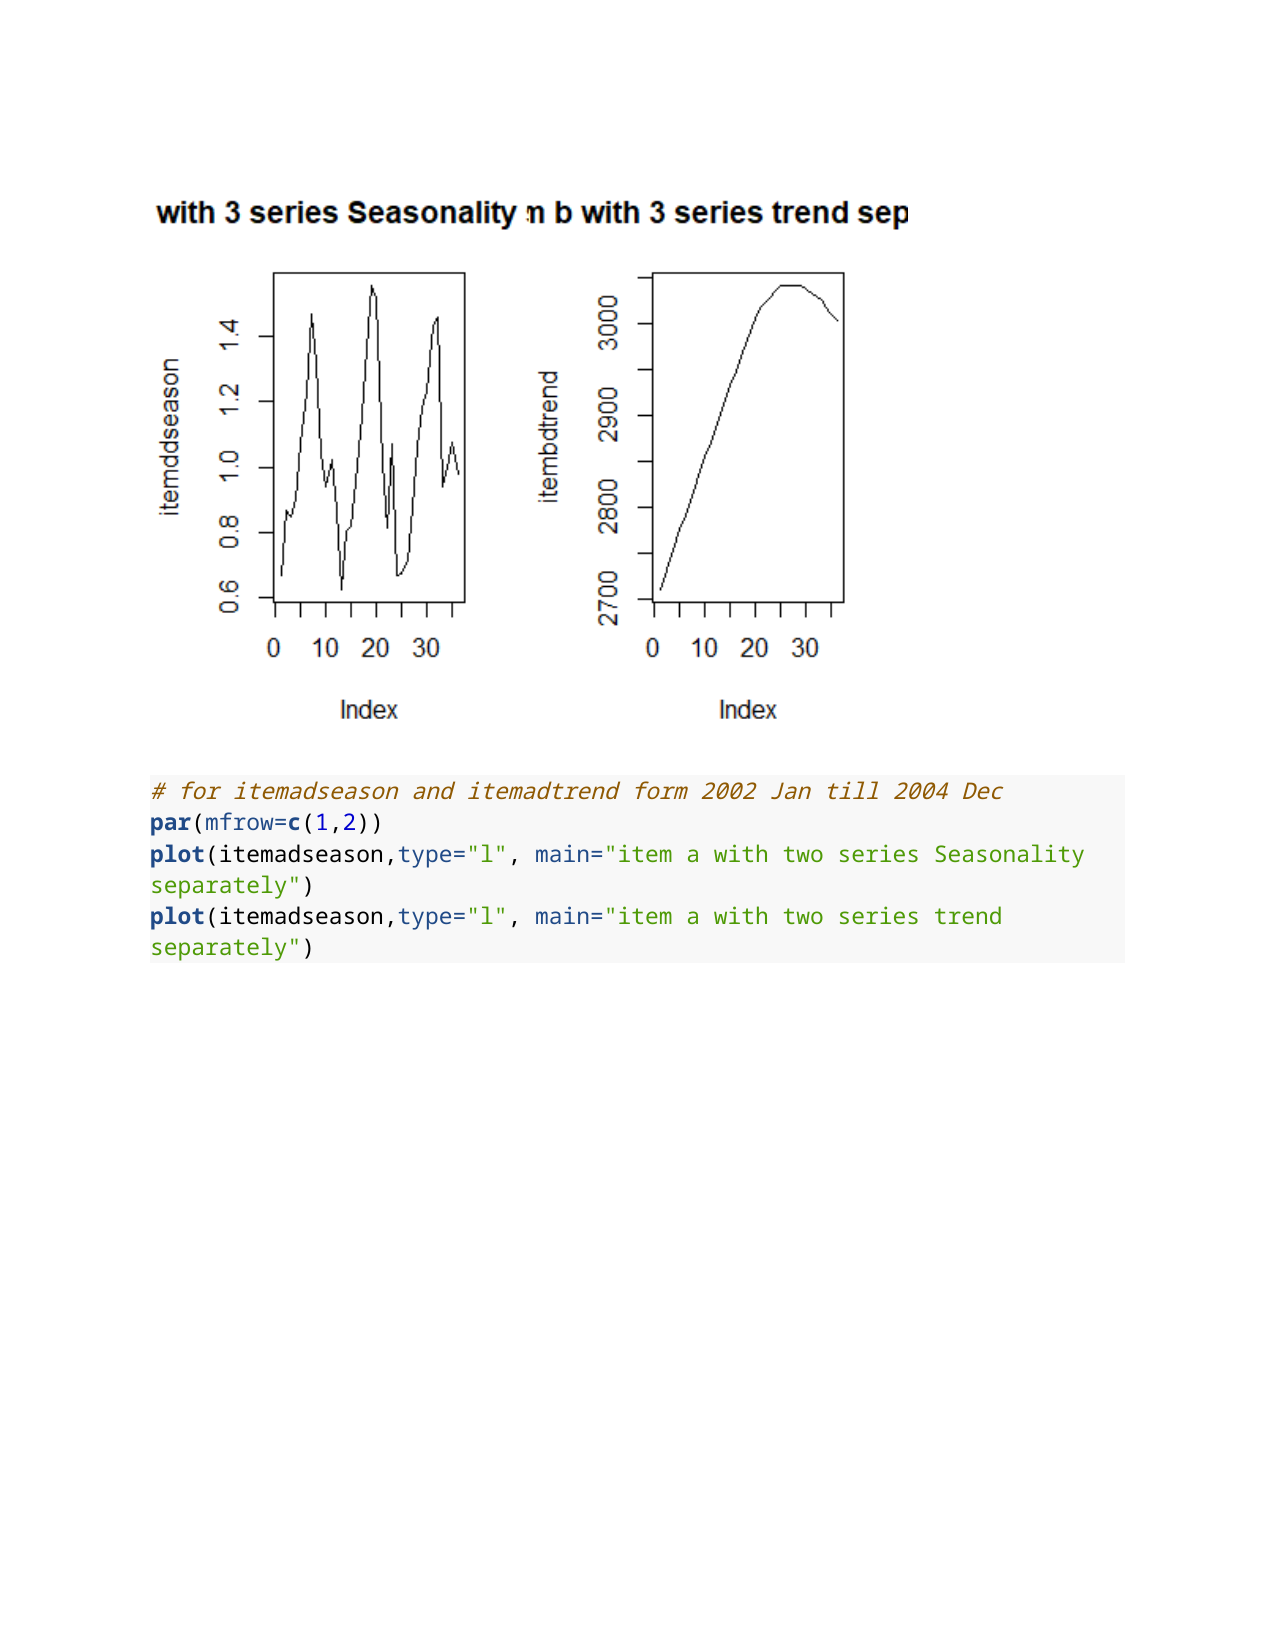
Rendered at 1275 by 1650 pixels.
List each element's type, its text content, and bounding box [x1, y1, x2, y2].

picture [150, 150, 908, 757]
text # for itemadseason and itemadtrend form 2002 Jan till 2004 Dec par(mfrow=c(1,2)) plot(itemadseason,type="l", main="item a with two series Seasonality separately") plot(itemadseason,type="l", main="item a with two series trend separately") [315, 775, 1125, 963]
